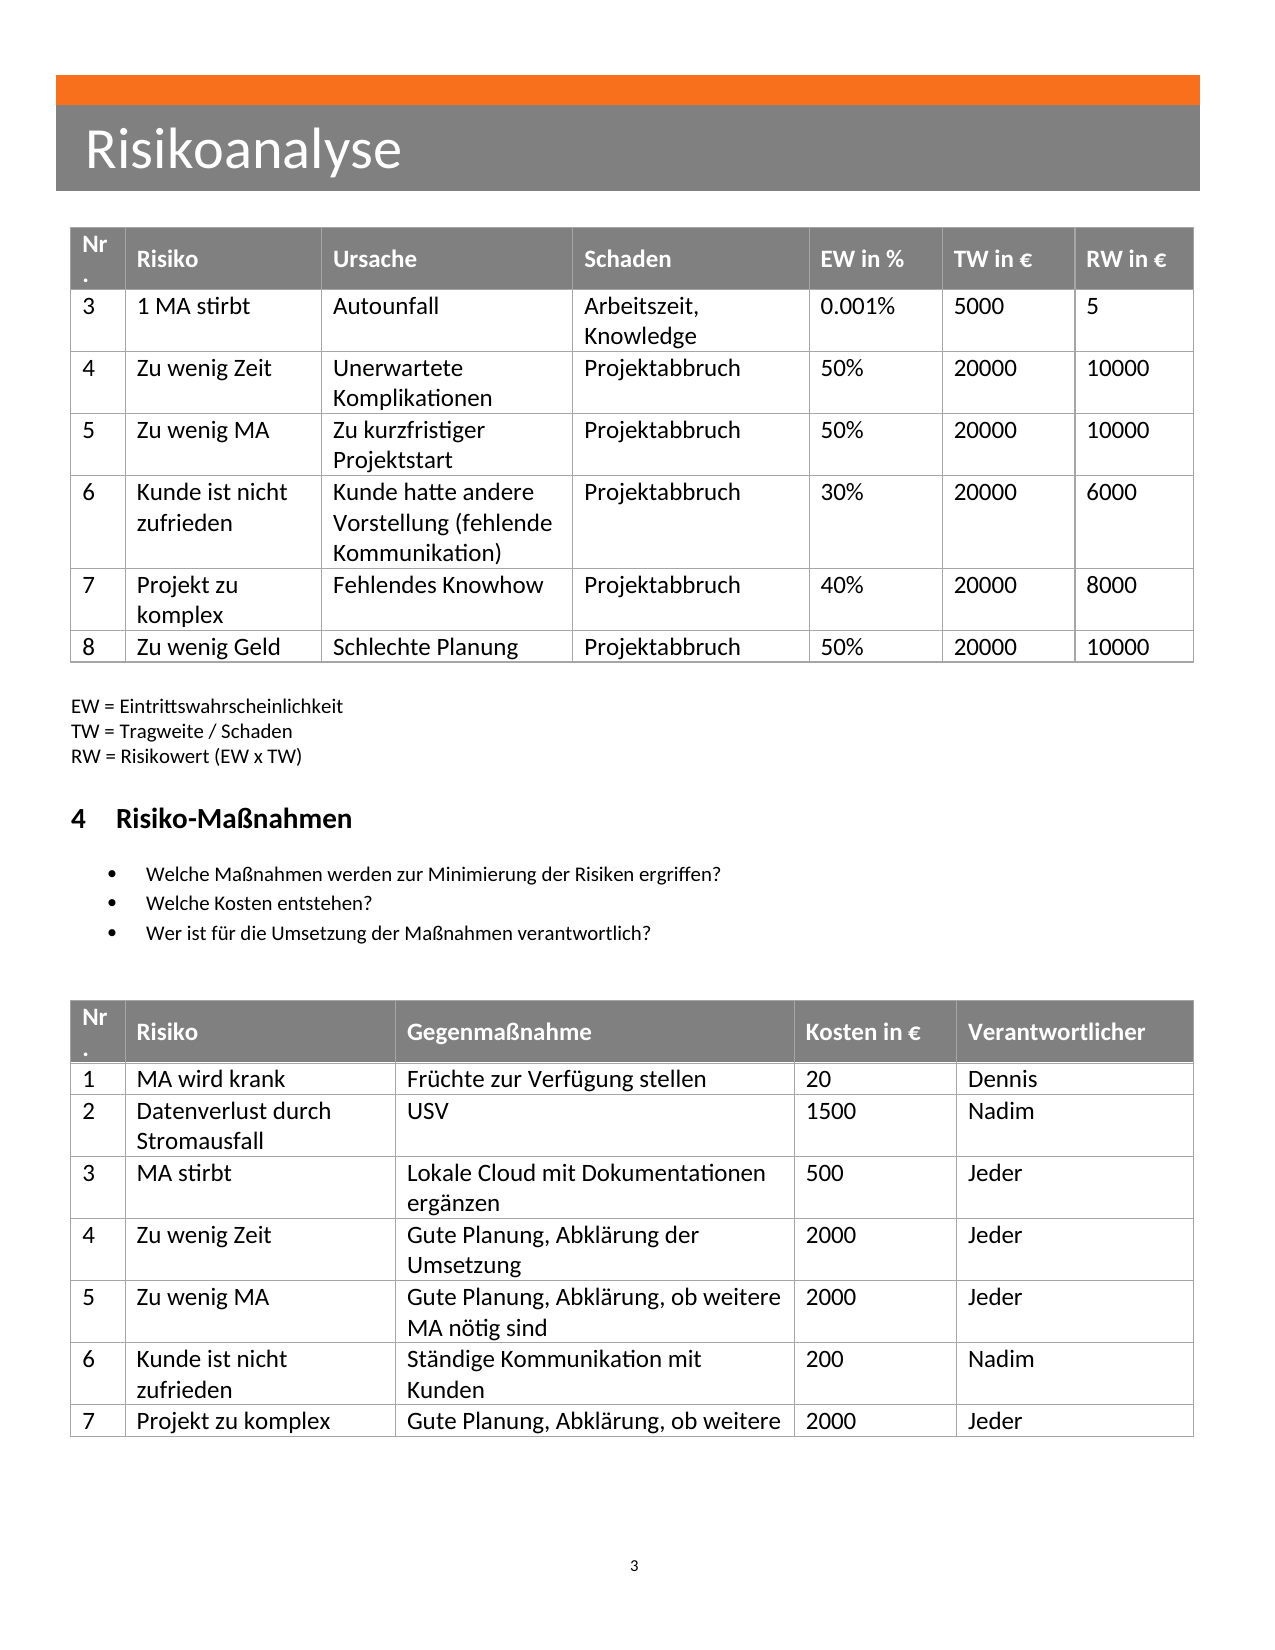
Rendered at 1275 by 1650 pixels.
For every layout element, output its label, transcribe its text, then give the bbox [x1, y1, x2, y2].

table_cell Nadim [957, 1343, 1193, 1404]
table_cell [396, 1281, 794, 1342]
table_cell 5 [1076, 290, 1193, 351]
table_header RW in € [1076, 228, 1193, 289]
table_cell 6000 [1076, 476, 1193, 568]
table_cell 2000 [795, 1219, 956, 1280]
table_cell 10000 [1076, 414, 1193, 475]
table_header Schaden [573, 228, 809, 289]
table_cell 4 [71, 1219, 125, 1280]
table_cell Jeder [957, 1405, 1193, 1436]
table_cell MA wird krank [126, 1064, 395, 1094]
table_cell Projektabbruch [573, 352, 809, 413]
table_cell 3 [71, 290, 125, 351]
table_cell 7 [71, 1405, 125, 1436]
table_cell Zu wenig Zeit [126, 1219, 395, 1280]
table_cell Projekt zu komplex [126, 569, 321, 630]
table_header Ursache [322, 228, 572, 289]
table_cell Arbeitszeit, Knowledge [573, 290, 809, 351]
table_cell Jeder [957, 1219, 1193, 1280]
list Wer ist für die Umsetzung der Maßnahmen verantwortlich? [108, 920, 1200, 945]
table_cell Schlechte Planung [322, 631, 572, 661]
table_cell 1 [71, 1064, 125, 1094]
table_cell Zu wenig MA [126, 414, 321, 475]
table_header Nr. [71, 228, 125, 289]
table_cell Lokale Cloud mit Dokumentationen ergänzen [396, 1157, 794, 1218]
table_cell 20000 [943, 476, 1074, 568]
table_cell Zu kurzfristiger Projektstart [322, 414, 572, 475]
table_cell Zu wenig MA [126, 1281, 395, 1342]
table_cell 4 [71, 352, 125, 413]
table_cell Früchte zur Verfügung stellen [396, 1064, 794, 1094]
table_cell Autounfall [322, 290, 572, 351]
table_cell 20000 [943, 414, 1074, 475]
table_cell Jeder [957, 1157, 1193, 1218]
text RW = Risikowert (EW x TW) [71, 744, 1200, 769]
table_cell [396, 1405, 794, 1436]
table_cell Zu wenig Zeit [126, 352, 321, 413]
table_cell 50% [810, 631, 942, 661]
table_cell 30% [810, 476, 942, 568]
table_cell Dennis [957, 1064, 1193, 1094]
table_cell Kunde ist nicht zufrieden [126, 1343, 395, 1404]
table_cell 20000 [943, 569, 1074, 630]
table_header Nr. [71, 1001, 125, 1062]
table_cell Gute Planung, Abklärung der Umsetzung [396, 1219, 794, 1280]
table_cell 2000 [795, 1281, 956, 1342]
text TW = Tragweite / Schaden [71, 718, 1200, 744]
table_cell 6 [71, 476, 125, 568]
table_cell 1500 [795, 1095, 956, 1156]
table_cell 0.001% [810, 290, 942, 351]
table_cell 20000 [943, 352, 1074, 413]
table_cell 8 [71, 631, 125, 661]
table_cell 2 [71, 1095, 125, 1156]
table_cell Projektabbruch [573, 414, 809, 475]
table_cell 200 [795, 1343, 956, 1404]
table_cell Projektabbruch [573, 631, 809, 661]
table_cell MA stirbt [126, 1157, 395, 1218]
table_cell Projektabbruch [573, 476, 809, 568]
table_cell 50% [810, 414, 942, 475]
table_cell Ständige Kommunikation mit Kunden [396, 1343, 794, 1404]
table_cell Projektabbruch [573, 569, 809, 630]
table_header Risiko [126, 228, 321, 289]
table_cell Datenverlust durch Stromausfall [126, 1095, 395, 1156]
table_header EW in % [810, 228, 942, 289]
table_cell 5 [71, 1281, 125, 1342]
list Welche Kosten entstehen? [108, 891, 1200, 916]
table_cell Projekt zu komplex [126, 1405, 395, 1436]
table_cell Kunde hatte andere Vorstellung (fehlende Kommunikation) [322, 476, 572, 568]
table_cell 20 [795, 1064, 956, 1094]
table_cell Zu wenig Geld [126, 631, 321, 661]
subtitle Risiko-Maßnahmen [71, 800, 1200, 835]
table_cell 5 [71, 414, 125, 475]
text EW = Eintrittswahrscheinlichkeit [71, 693, 1200, 718]
table_cell 40% [810, 569, 942, 630]
table_cell Fehlendes Knowhow [322, 569, 572, 630]
table_cell 20000 [943, 631, 1074, 661]
table_cell Kunde ist nicht zufrieden [126, 476, 321, 568]
table_cell 10000 [1076, 352, 1193, 413]
table_cell 5000 [943, 290, 1074, 351]
table_header Gegenmaßnahme [396, 1001, 794, 1062]
table_cell USV [396, 1095, 794, 1156]
table_cell 6 [71, 1343, 125, 1404]
table_cell 2000 [795, 1405, 956, 1436]
table_header Risiko [126, 1001, 395, 1062]
table_cell Nadim [957, 1095, 1193, 1156]
table_cell 50% [810, 352, 942, 413]
table_header TW in € [943, 228, 1074, 289]
table_cell 500 [795, 1157, 956, 1218]
table_cell 10000 [1076, 631, 1193, 661]
table_cell 8000 [1076, 569, 1193, 630]
table_cell 1 MA stirbt [126, 290, 321, 351]
table_cell Jeder [957, 1281, 1193, 1342]
list Welche Maßnahmen werden zur Minimierung der Risiken ergriffen? [108, 861, 1200, 887]
table_cell 7 [71, 569, 125, 630]
table_header Verantwortlicher [957, 1001, 1193, 1062]
table_header Kosten in € [795, 1001, 956, 1062]
table_cell Unerwartete Komplikationen [322, 352, 572, 413]
table_cell 3 [71, 1157, 125, 1218]
